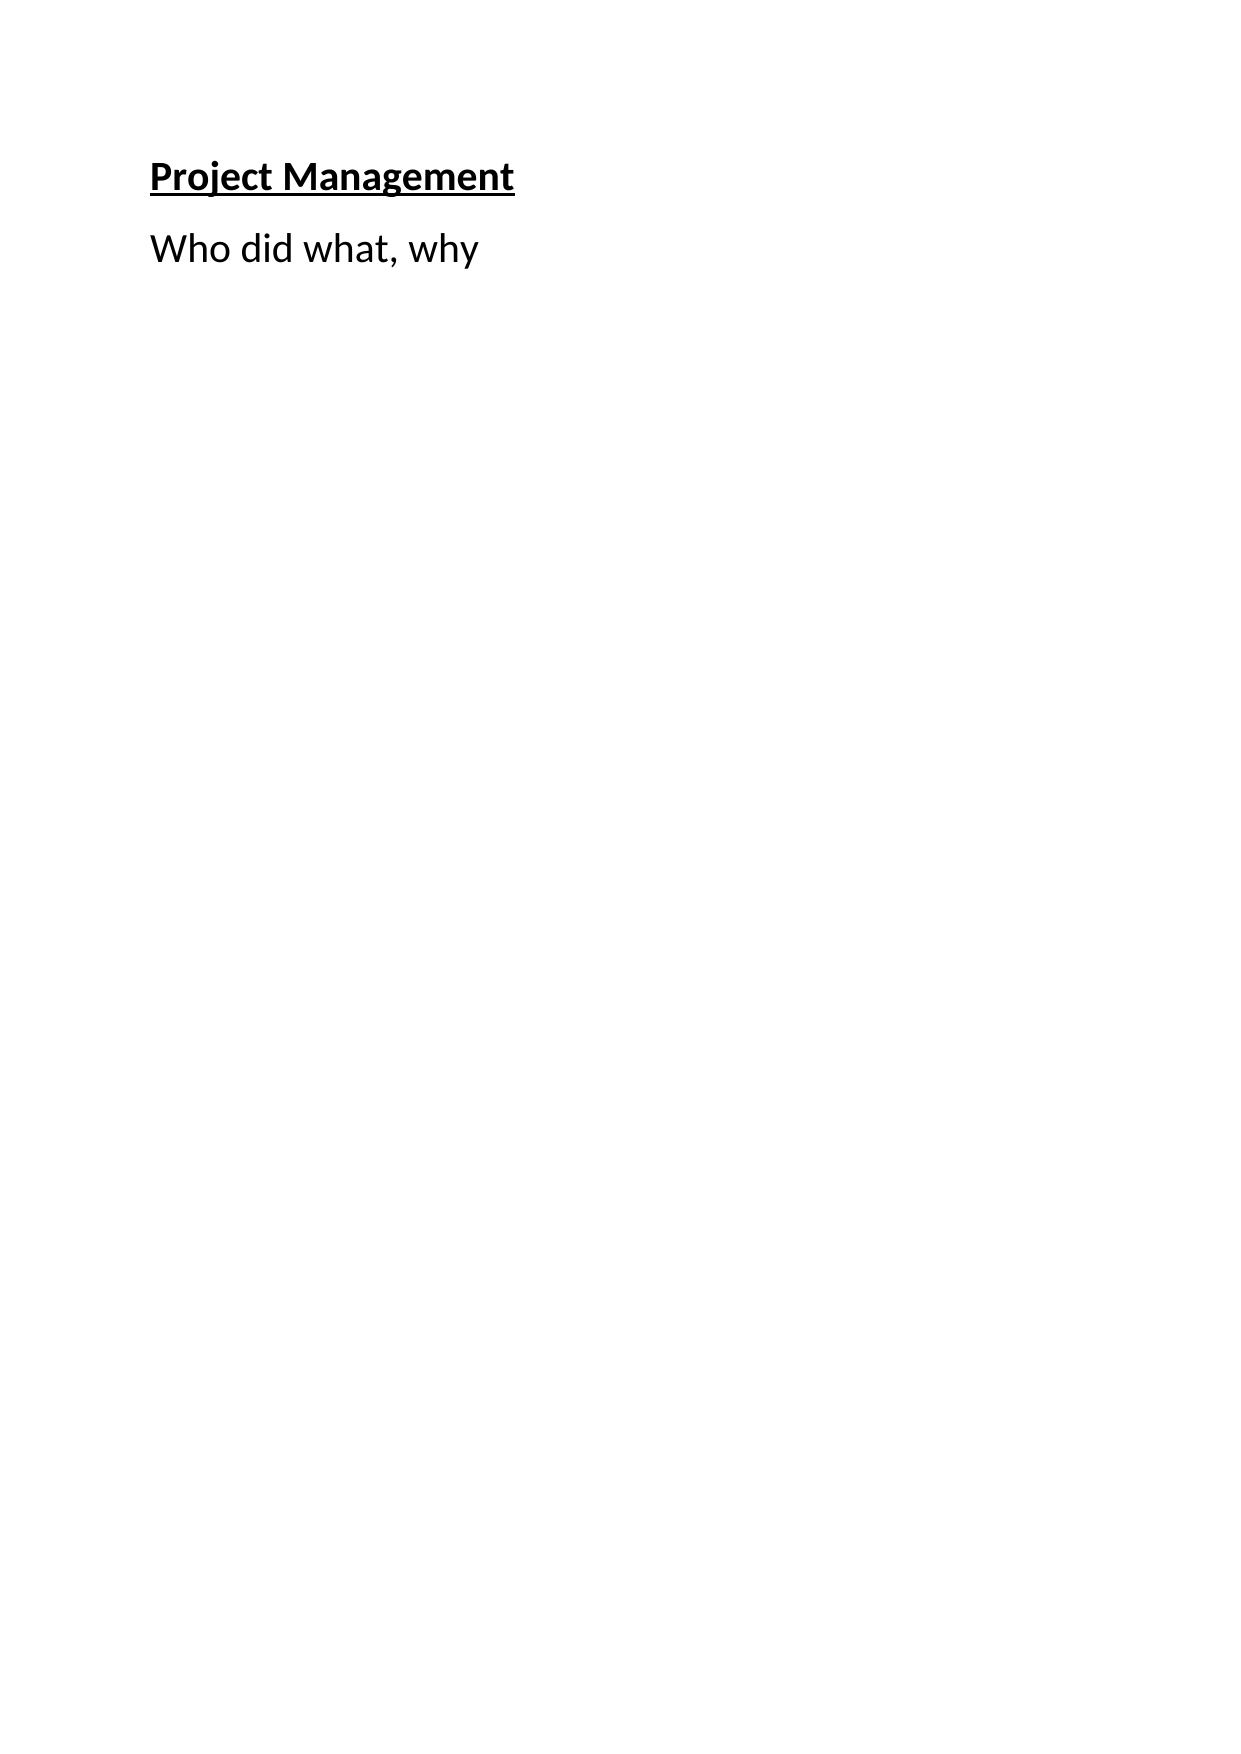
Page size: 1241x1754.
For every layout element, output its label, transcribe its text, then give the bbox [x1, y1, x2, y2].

text Who did what, why [150, 222, 1090, 272]
text Project Management [150, 150, 1090, 201]
